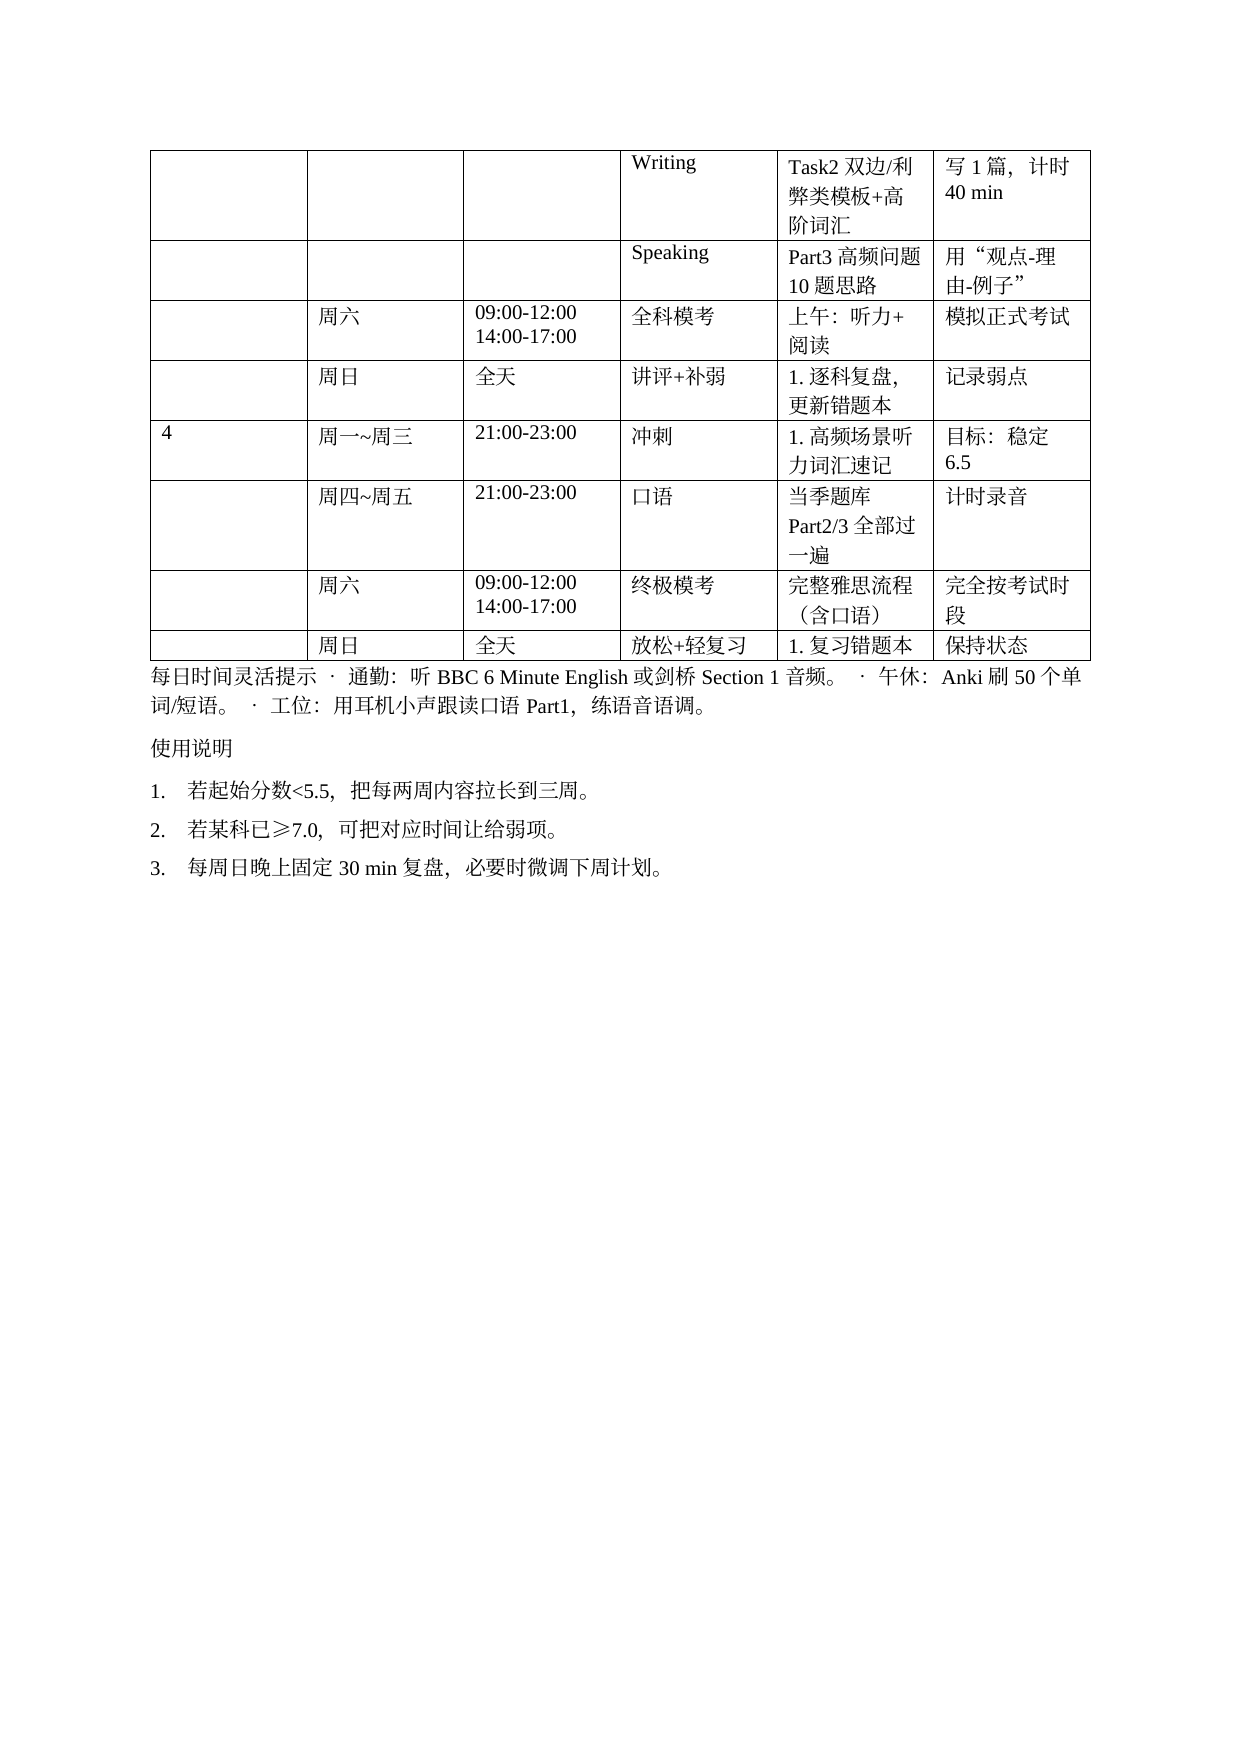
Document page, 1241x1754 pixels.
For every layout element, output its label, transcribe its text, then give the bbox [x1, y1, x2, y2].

table_cell [151, 571, 307, 630]
table_cell 09:00-12:00 14:00-17:00 [464, 571, 620, 630]
table_cell 讲评+补弱 [621, 361, 777, 420]
table_cell 上午：听力+阅读 [778, 301, 933, 360]
table_cell 写 1 篇，计时 40 min [934, 151, 1090, 240]
list 若起始分数<5.5，把每两周内容拉长到三周。 [150, 775, 1090, 805]
table_cell 21:00-23:00 [464, 481, 620, 570]
table_cell 周六 [308, 571, 463, 630]
table_cell 1. 高频场景听力词汇速记 [778, 421, 933, 480]
table_cell Writing [621, 151, 777, 240]
table_cell 全天 [464, 631, 620, 660]
table_cell 目标：稳定 6.5 [934, 421, 1090, 480]
table_cell [464, 241, 620, 300]
table_cell 计时录音 [934, 481, 1090, 570]
table_cell 周四~周五 [308, 481, 463, 570]
table_cell [464, 151, 620, 240]
table_cell [151, 151, 307, 240]
table_cell 口语 [621, 481, 777, 570]
table_cell 模拟正式考试 [934, 301, 1090, 360]
table_cell 全天 [464, 361, 620, 420]
text 使用说明 [150, 732, 1090, 762]
table_cell Part3 高频问题 10 题思路 [778, 241, 933, 300]
table_cell 周六 [308, 301, 463, 360]
table_cell 终极模考 [621, 571, 777, 630]
table_cell [151, 241, 307, 300]
table_cell 1. 逐科复盘，更新错题本 [778, 361, 933, 420]
table_cell 4 [151, 421, 307, 480]
table_cell 1. 复习错题本 [778, 631, 933, 660]
table_cell 放松+轻复习 [621, 631, 777, 660]
table_cell 用“观点-理由-例子” [934, 241, 1090, 300]
table_cell Speaking [621, 241, 777, 300]
table_cell [151, 481, 307, 570]
table_cell [151, 631, 307, 660]
list 每周日晚上固定 30 min 复盘，必要时微调下周计划。 [150, 851, 1090, 881]
table_cell Task2 双边/利弊类模板+高阶词汇 [778, 151, 933, 240]
table_cell 保持状态 [934, 631, 1090, 660]
text 每日时间灵活提示 • 通勤：听 BBC 6 Minute English 或剑桥 Section 1 音频。 • 午休：Anki 刷 50 个单词/短语。 • 工位：用耳机小声跟读口语 Part1，练语音语调。 [150, 661, 1090, 720]
table_cell 当季题库 Part2/3 全部过一遍 [778, 481, 933, 570]
table_cell 周日 [308, 361, 463, 420]
table_cell 冲刺 [621, 421, 777, 480]
table_cell [151, 301, 307, 360]
table_cell 周日 [308, 631, 463, 660]
table_cell 全科模考 [621, 301, 777, 360]
table_cell 记录弱点 [934, 361, 1090, 420]
table_cell 09:00-12:00 14:00-17:00 [464, 301, 620, 360]
table_cell [308, 241, 463, 300]
table_cell [308, 151, 463, 240]
table_cell 完全按考试时段 [934, 571, 1090, 630]
table_cell 21:00-23:00 [464, 421, 620, 480]
table_cell 周一~周三 [308, 421, 463, 480]
table_cell [151, 361, 307, 420]
table_cell 完整雅思流程（含口语） [778, 571, 933, 630]
list 若某科已≥7.0，可把对应时间让给弱项。 [150, 813, 1090, 843]
